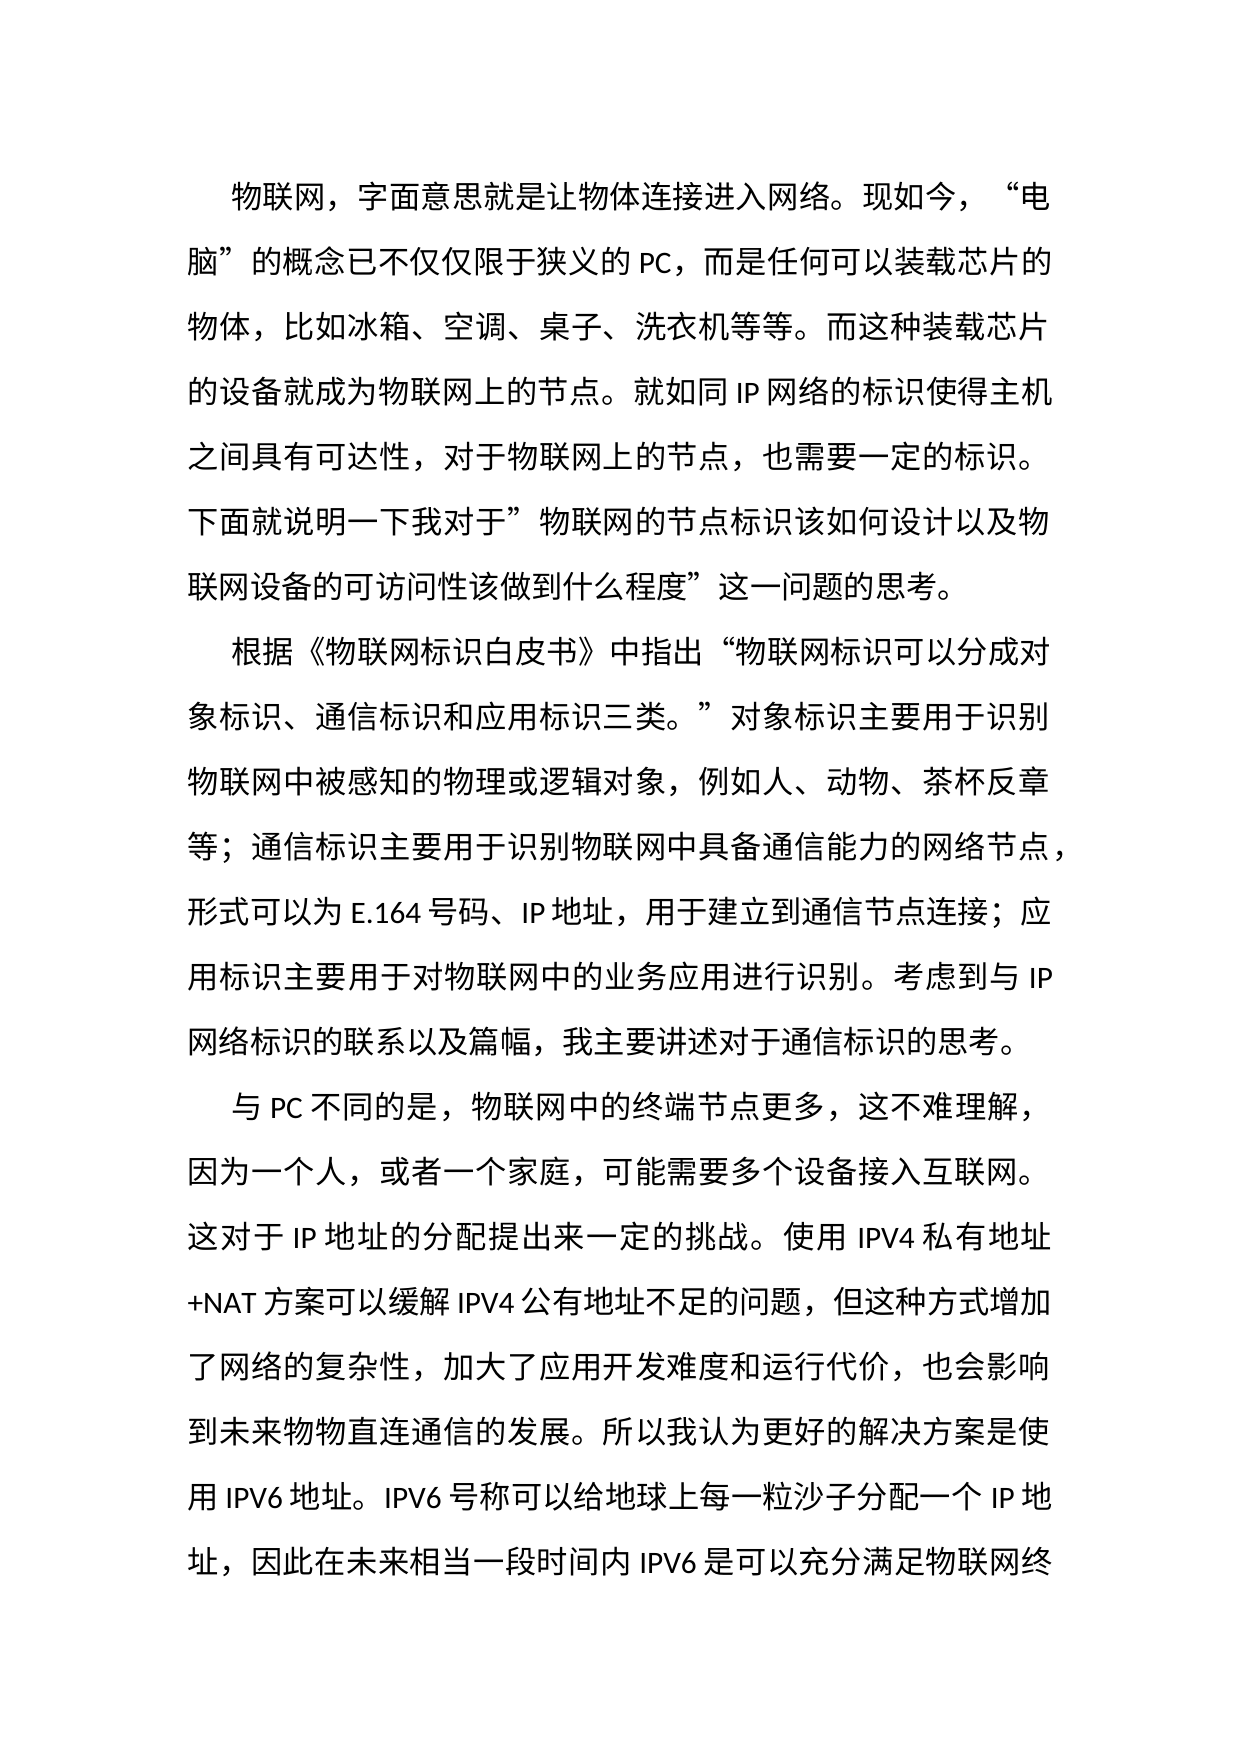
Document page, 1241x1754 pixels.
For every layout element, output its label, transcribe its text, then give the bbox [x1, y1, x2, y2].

text 物联网，字面意思就是让物体连接进入网络。现如今，“电脑”的概念已不仅仅限于狭义的PC，而是任何可以装载芯片的物体，比如冰箱、空调、桌子、洗衣机等等。而这种装载芯片的设备就成为物联网上的节点。就如同IP网络的标识使得主机之间具有可达性，对于物联网上的节点，也需要一定的标识。下面就说明一下我对于”物联网的节点标识该如何设计以及物联网设备的可访问性该做到什么程度”这一问题的思考。 [187, 162, 1053, 617]
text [187, 1072, 1053, 1592]
text 根据《物联网标识白皮书》中指出“物联网标识可以分成对象标识、通信标识和应用标识三类。”对象标识主要用于识别物联网中被感知的物理或逻辑对象，例如人、动物、茶杯反章等；通信标识主要用于识别物联网中具备通信能力的网络节点，形式可以为E.164号码、IP地址，用于建立到通信节点连接；应用标识主要用于对物联网中的业务应用进行识别。考虑到与IP网络标识的联系以及篇幅，我主要讲述对于通信标识的思考。 [187, 617, 1053, 1072]
